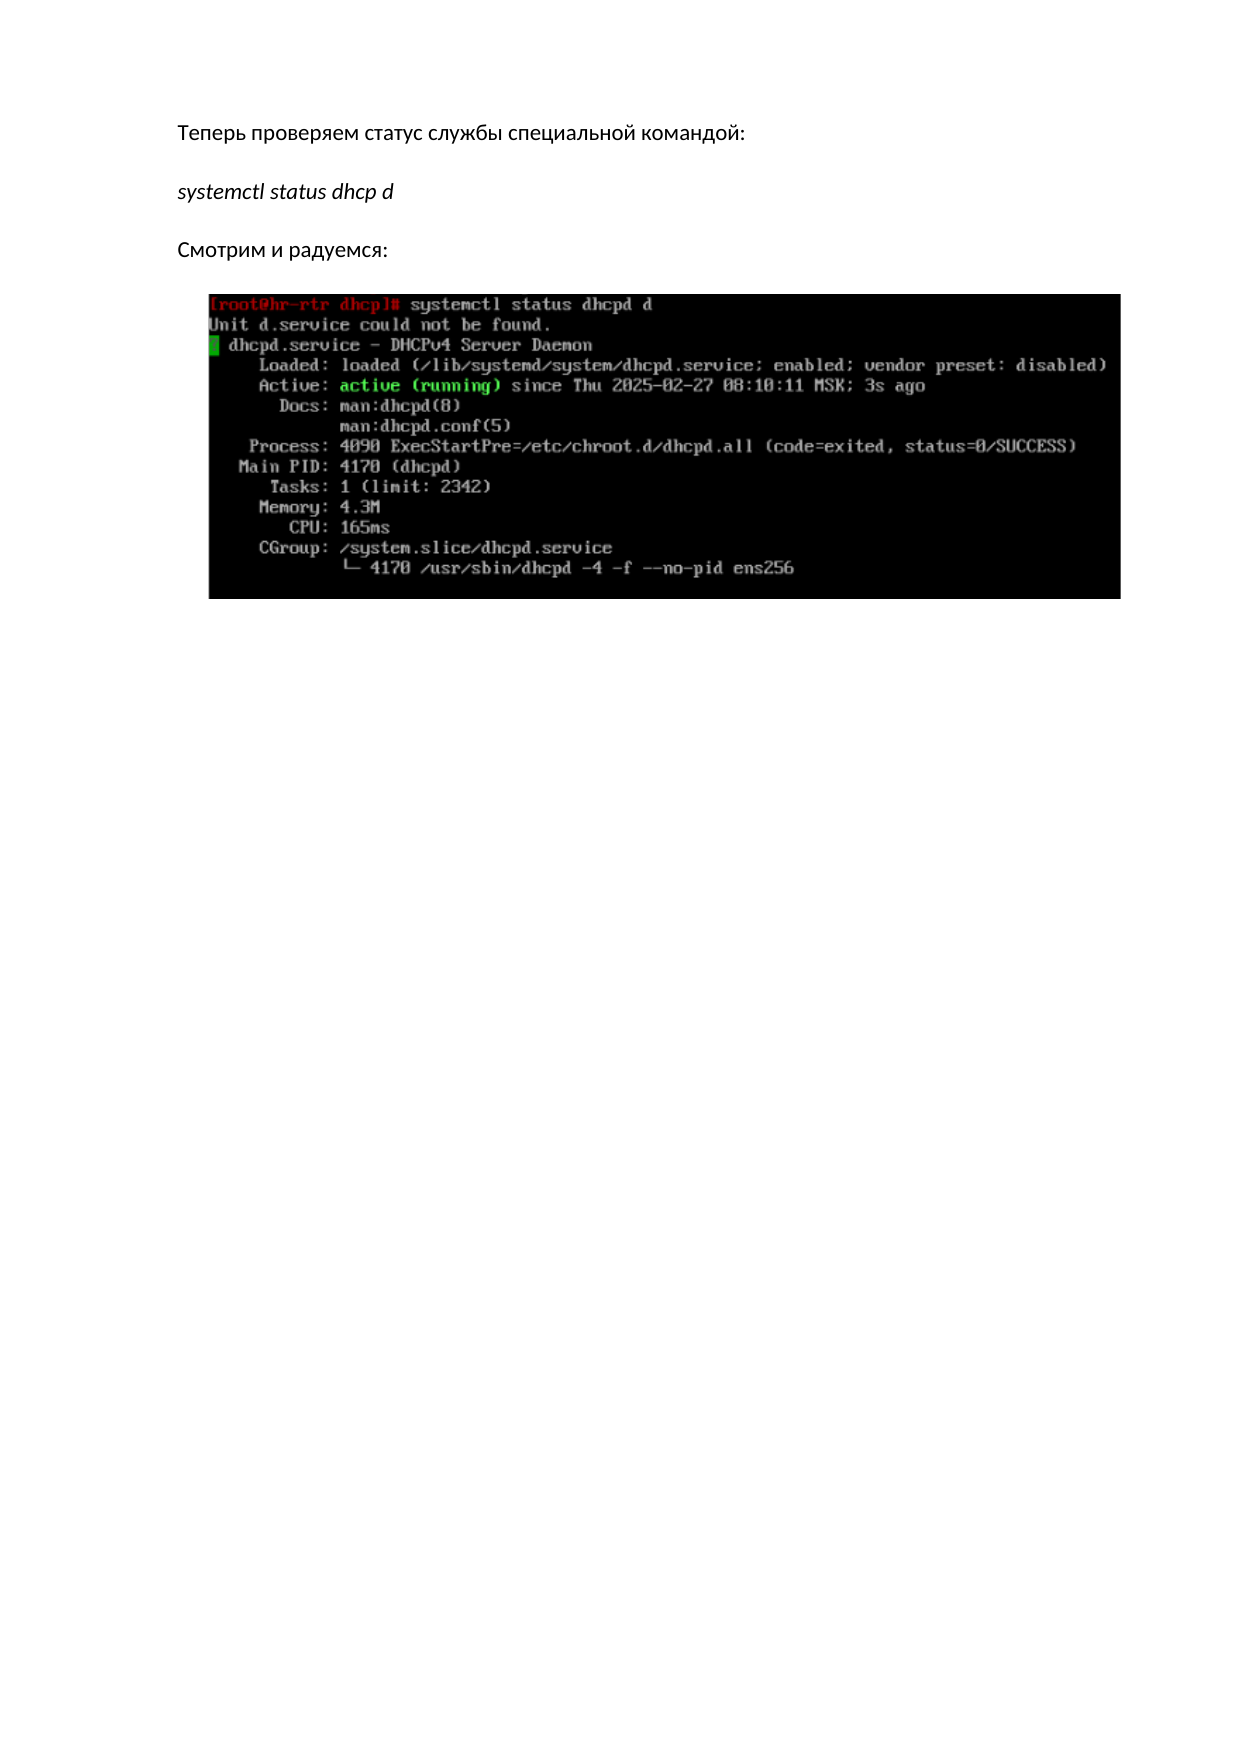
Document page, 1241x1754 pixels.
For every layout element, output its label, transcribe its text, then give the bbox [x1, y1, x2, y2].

text systemctl status dhcp d [177, 177, 1152, 205]
text Теперь проверяем статус службы специальной командой: [177, 118, 1152, 146]
text Смотрим и радуемся: [177, 235, 1152, 263]
picture [208, 294, 1121, 599]
